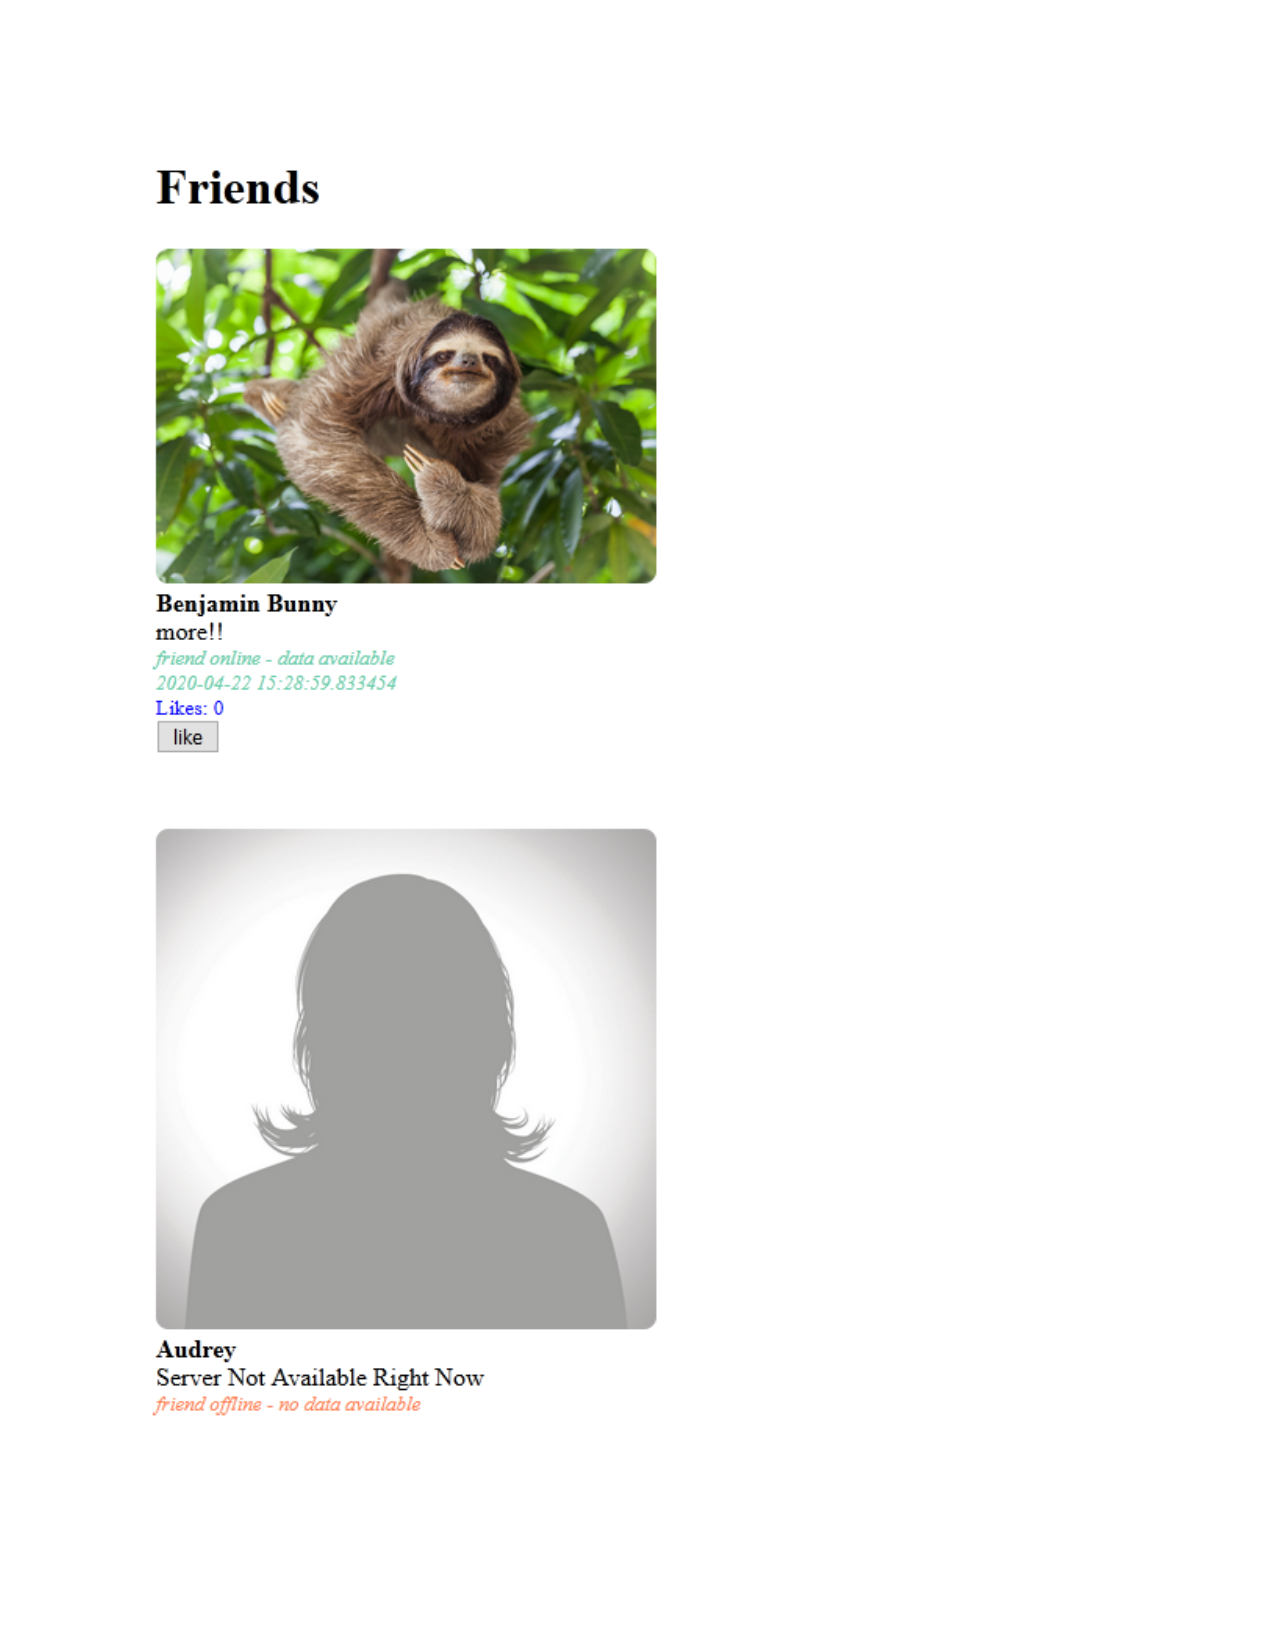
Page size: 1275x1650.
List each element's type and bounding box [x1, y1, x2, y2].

picture [150, 150, 738, 1439]
